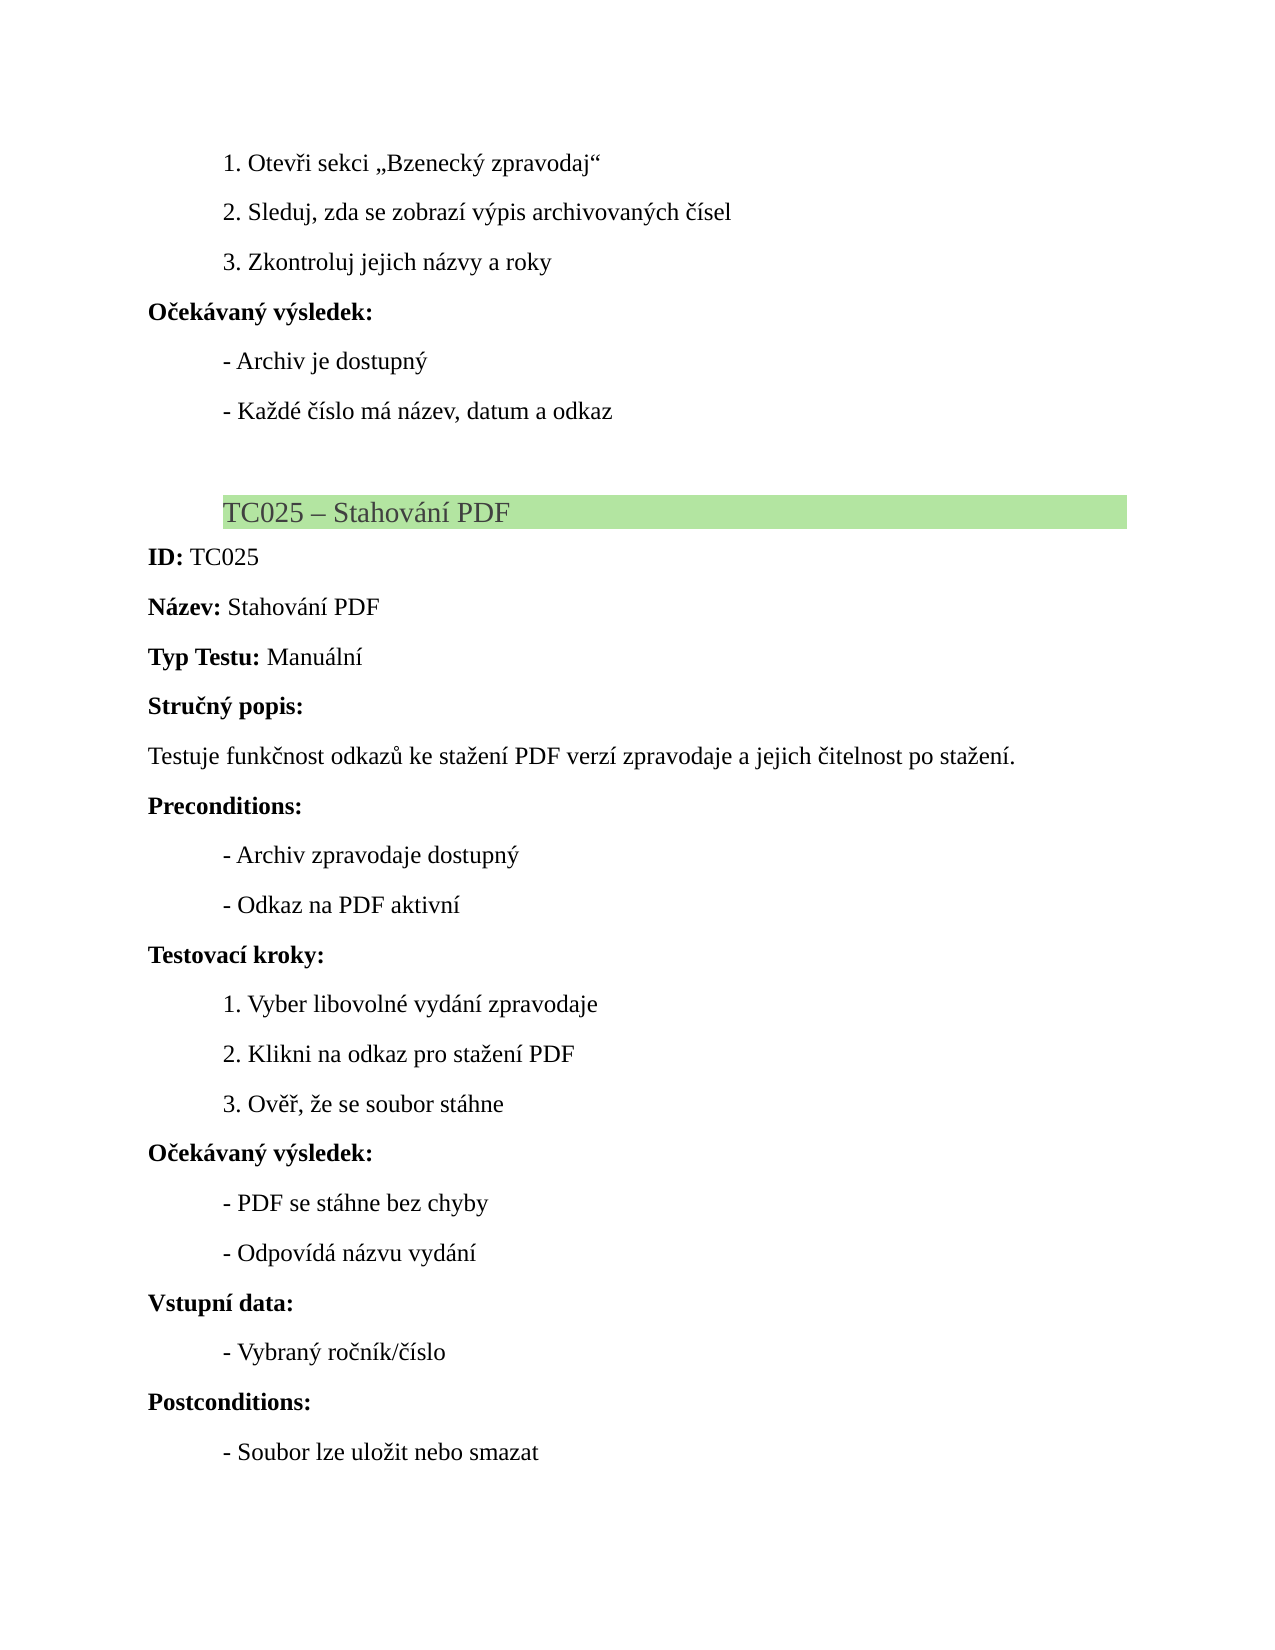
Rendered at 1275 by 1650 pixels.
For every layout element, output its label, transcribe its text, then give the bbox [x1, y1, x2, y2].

subtitle TC025 – Stahování PDF [223, 495, 1127, 529]
text - Odkaz na PDF aktivní [148, 890, 1127, 919]
text 1. Vyber libovolné vydání zpravodaje [148, 989, 1127, 1018]
text - PDF se stáhne bez chyby [148, 1188, 1127, 1217]
text Preconditions: [148, 791, 1127, 819]
text 3. Ověř, že se soubor stáhne [148, 1089, 1127, 1118]
text - Odpovídá názvu vydání [148, 1238, 1127, 1267]
text 3. Zkontroluj jejich názvy a roky [148, 247, 1127, 276]
text 1. Otevři sekci „Bzenecký zpravodaj“ [148, 148, 1127, 176]
text - Vybraný ročník/číslo [148, 1337, 1127, 1366]
text 2. Klikni na odkaz pro stažení PDF [148, 1039, 1127, 1068]
text ID: TC025 [148, 542, 1127, 571]
text Vstupní data: [148, 1288, 1127, 1316]
text Název: Stahování PDF [148, 592, 1127, 621]
text Testovací kroky: [148, 940, 1127, 968]
text Postconditions: [148, 1387, 1127, 1416]
text - Soubor lze uložit nebo smazat [148, 1437, 1127, 1465]
text - Archiv zpravodaje dostupný [148, 840, 1127, 869]
text - Archiv je dostupný [148, 346, 1127, 375]
text Očekávaný výsledek: [148, 1138, 1127, 1167]
text Stručný popis: [148, 691, 1127, 720]
text Typ Testu: Manuální [148, 642, 1127, 670]
text Testuje funkčnost odkazů ke stažení PDF verzí zpravodaje a jejich čitelnost po stažení. [148, 741, 1127, 770]
text Očekávaný výsledek: [148, 297, 1127, 325]
text - Každé číslo má název, datum a odkaz [148, 396, 1127, 425]
text 2. Sleduj, zda se zobrazí výpis archivovaných čísel [148, 197, 1127, 226]
